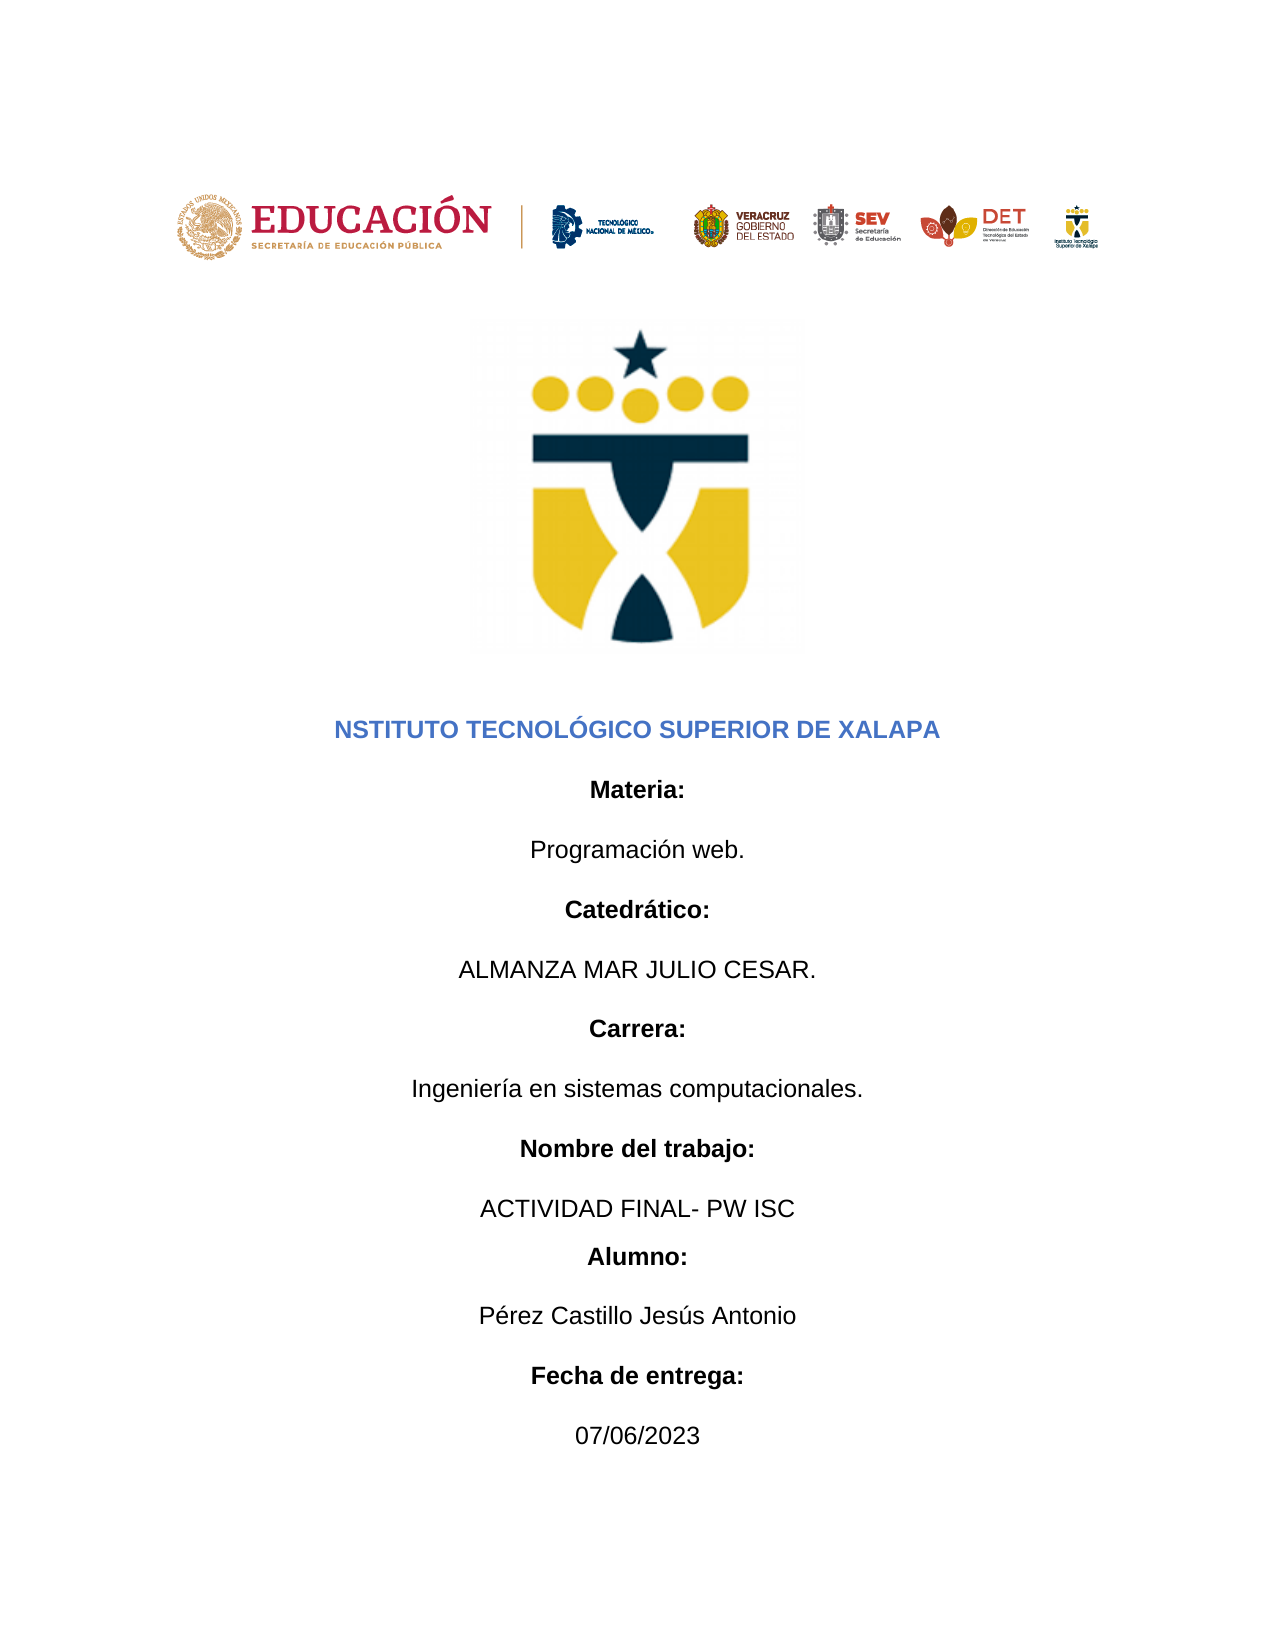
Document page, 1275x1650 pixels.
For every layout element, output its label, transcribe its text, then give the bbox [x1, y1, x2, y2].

text Materia: [177, 775, 1098, 804]
text Pérez Castillo Jesús Antonio [177, 1301, 1098, 1330]
text Ingeniería en sistemas computacionales. [177, 1074, 1098, 1103]
text NSTITUTO TECNOLÓGICO SUPERIOR DE XALAPA [177, 715, 1098, 744]
text ACTIVIDAD FINAL- PW ISC [177, 1194, 1098, 1222]
text ALMANZA MAR JULIO CESAR. [177, 954, 1098, 983]
text Nombre del trabajo: [177, 1134, 1098, 1163]
text Programación web. [177, 835, 1098, 864]
text Alumno: [177, 1241, 1098, 1270]
text Carrera: [177, 1014, 1098, 1043]
text 07/06/2023 [177, 1421, 1098, 1449]
text Fecha de entrega: [177, 1361, 1098, 1390]
text Catedrático: [177, 895, 1098, 923]
